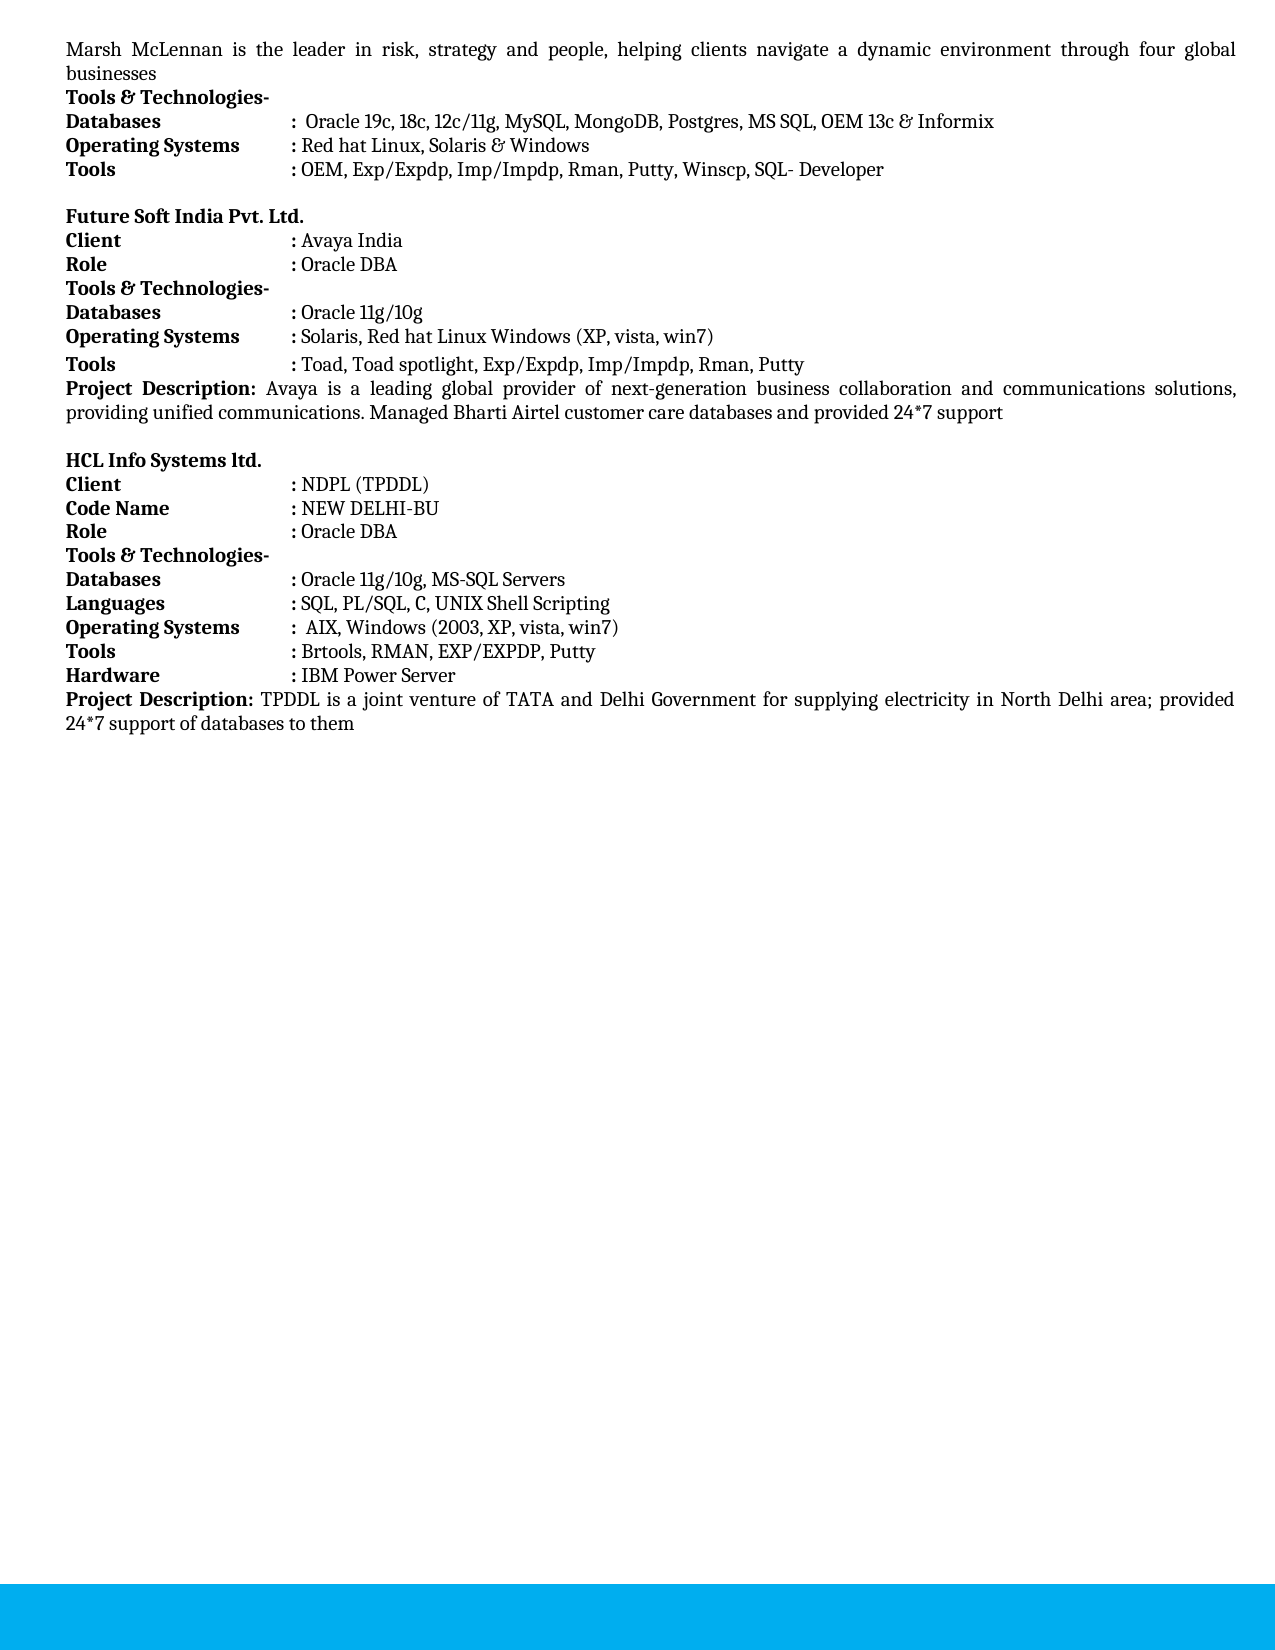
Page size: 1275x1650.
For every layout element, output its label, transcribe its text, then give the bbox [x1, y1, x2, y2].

text Operating Systems : Red hat Linux, Solaris & Windows [66, 133, 1237, 157]
text Code Name : NEW DELHI-BU [66, 496, 1237, 520]
text Client : Avaya India [66, 229, 1237, 253]
text Operating Systems : AIX, Windows (2003, XP, vista, win7) [66, 616, 1237, 640]
text Languages : SQL, PL/SQL, C, UNIX Shell Scripting [66, 592, 1237, 616]
text Tools : OEM, Exp/Expdp, Imp/Impdp, Rman, Putty, Winscp, SQL- Developer [66, 157, 1237, 181]
text Client : NDPL (TPDDL) [66, 472, 1237, 496]
text Role : Oracle DBA [66, 253, 1237, 277]
text Operating Systems : Solaris, Red hat Linux Windows (XP, vista, win7) [66, 325, 1237, 349]
text Tools & Technologies- [66, 544, 1237, 568]
text Marsh McLennan is the leader in risk, strategy and people, helping clients navigate a dynamic environment through four global businesses [66, 37, 1237, 85]
text Hardware : IBM Power Server [66, 664, 1237, 688]
text Future Soft India Pvt. Ltd. [66, 205, 1237, 229]
text Project Description: Avaya is a leading global provider of next-generation business collaboration and communications solutions, providing unified communications. Managed Bharti Airtel customer care databases and provided 24*7 support [66, 376, 1237, 424]
text Databases : Oracle 19c, 18c, 12c/11g, MySQL, MongoDB, Postgres, MS SQL, OEM 13c & Informix [66, 109, 1237, 133]
text Tools : Brtools, RMAN, EXP/EXPDP, Putty [66, 640, 1237, 664]
text Tools : Toad, Toad spotlight, Exp/Expdp, Imp/Impdp, Rman, Putty [66, 352, 1237, 376]
text Databases : Oracle 11g/10g, MS-SQL Servers [66, 568, 1237, 592]
text Databases : Oracle 11g/10g [66, 301, 1237, 325]
text Tools & Technologies- [66, 85, 1237, 109]
text Tools & Technologies- [66, 277, 1237, 301]
text HCL Info Systems ltd. [66, 448, 1237, 472]
text Role : Oracle DBA [66, 520, 1237, 544]
text Project Description: TPDDL is a joint venture of TATA and Delhi Government for supplying electricity in North Delhi area; provided 24*7 support of databases to them [66, 688, 1237, 736]
